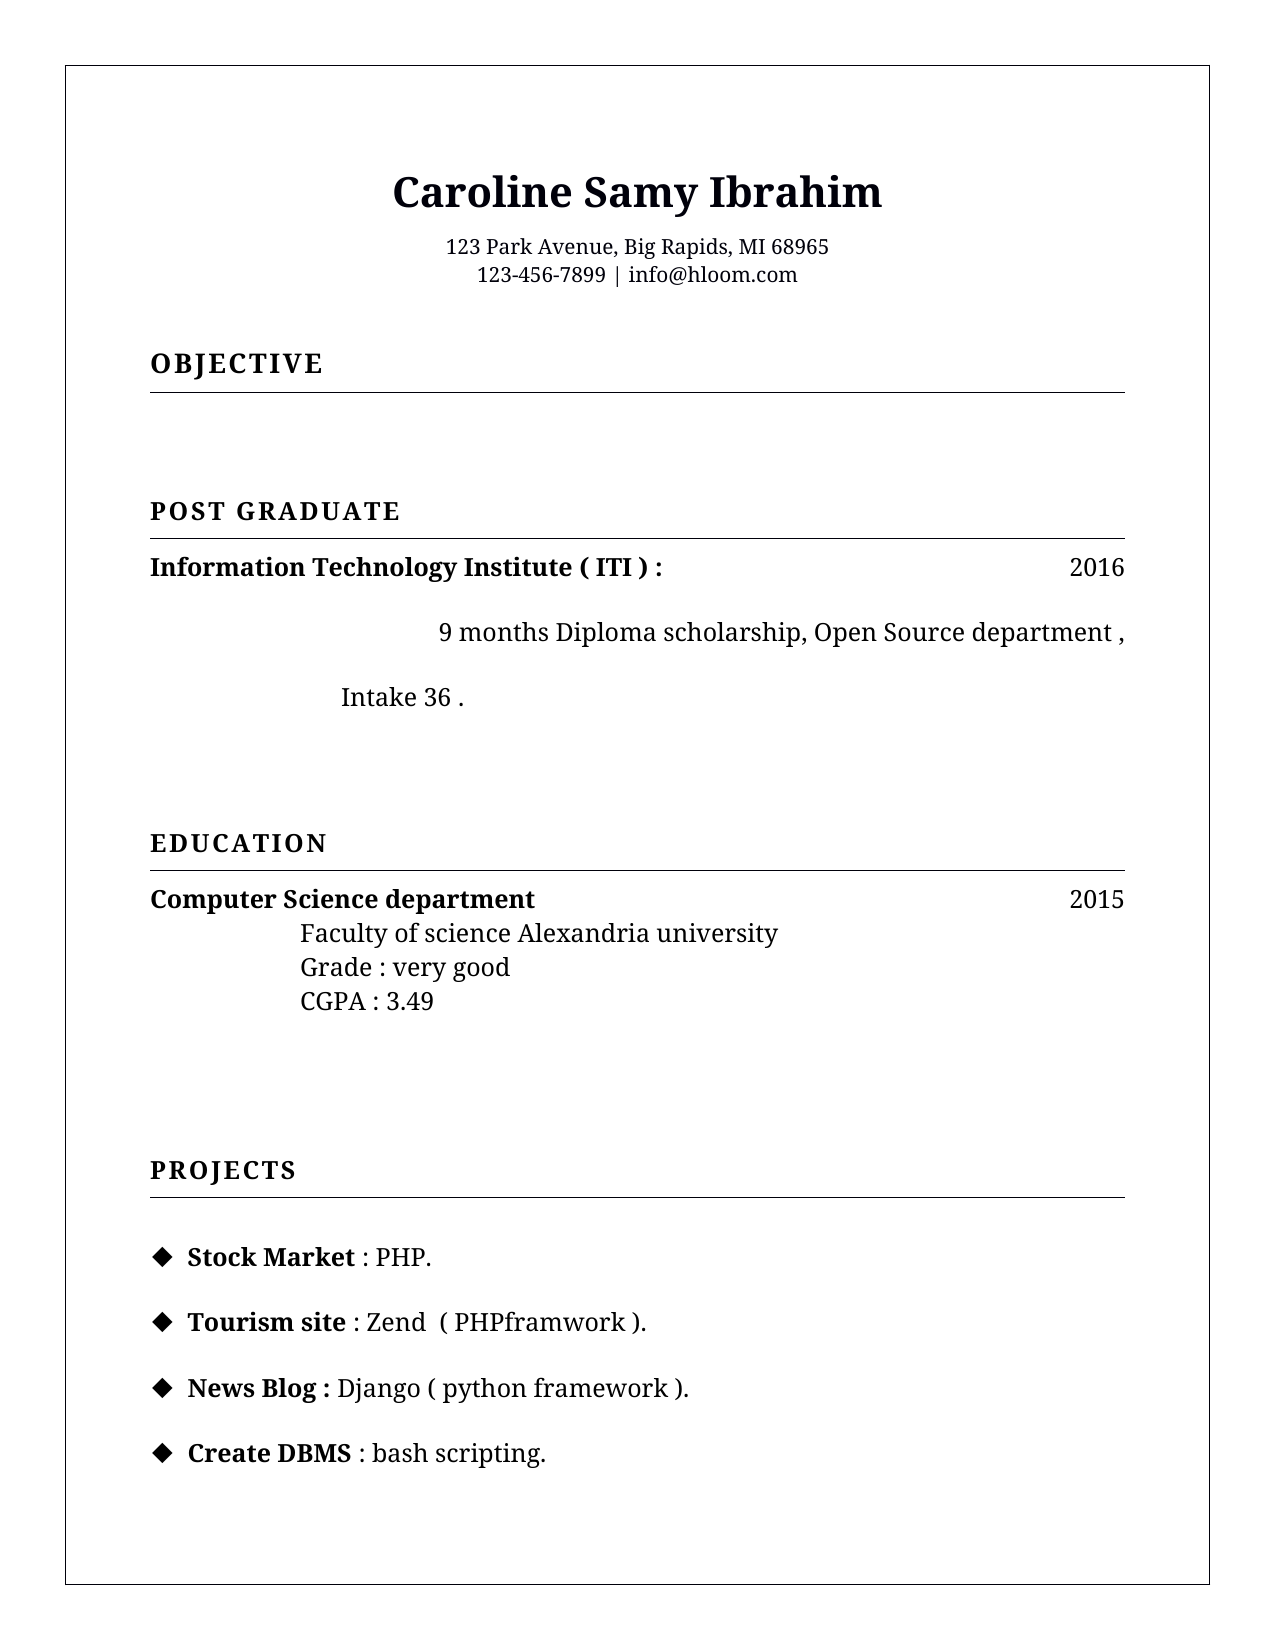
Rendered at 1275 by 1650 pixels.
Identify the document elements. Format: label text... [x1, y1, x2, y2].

text CGPA : 3.49 [300, 984, 1125, 1018]
text Information Technology Institute ( ITI ) : 2016 [150, 549, 1125, 583]
list Tourism site : Zend ( PHPframwork ). [150, 1305, 1125, 1339]
text 123-456-7899 | info@hloom.com [150, 260, 1125, 289]
text Caroline Samy Ibrahim [150, 162, 1125, 219]
subtitle OBJECTIVE [150, 345, 1125, 392]
subtitle projects [150, 1152, 1125, 1197]
list Create DBMS : bash scripting. [150, 1436, 1125, 1470]
text 123 Park Avenue, Big Rapids, MI 68965 [150, 232, 1125, 260]
text Grade : very good [300, 950, 1125, 984]
text Computer Science department 2015 [150, 882, 1125, 916]
list Stock Market : PHP. [150, 1240, 1125, 1274]
text 9 months Diploma scholarship, Open Source department , [150, 583, 1125, 648]
text Faculty of science Alexandria university [300, 916, 1125, 950]
subtitle Post Graduate [150, 493, 1125, 538]
list News Blog : Django ( python framework ). [150, 1370, 1125, 1404]
subtitle Education [150, 826, 1125, 870]
text Intake 36 . [75, 680, 1125, 714]
